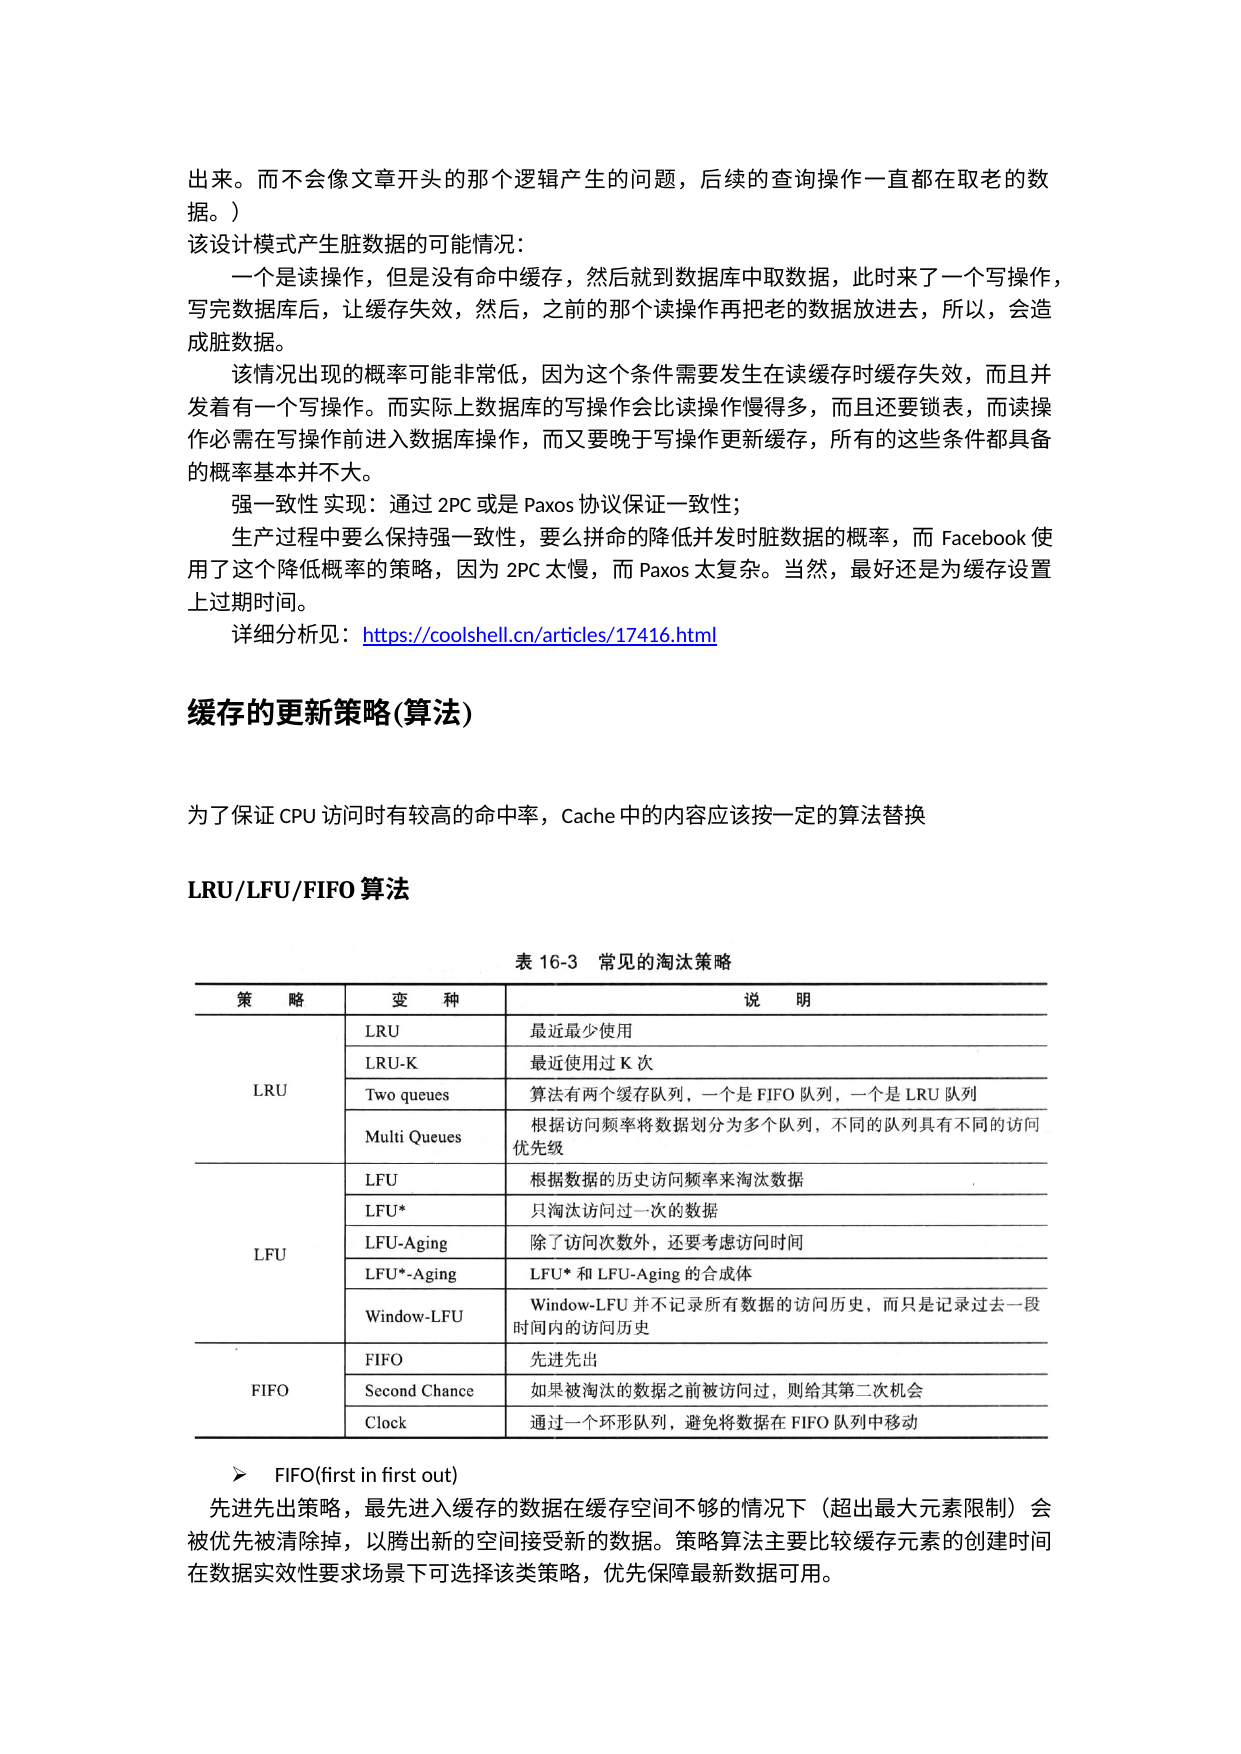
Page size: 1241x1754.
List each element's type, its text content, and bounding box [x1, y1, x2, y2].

subtitle 缓存的更新策略(算法) [187, 679, 1053, 744]
list FIFO(first in first out) [231, 1458, 1053, 1491]
text 为了保证CPU访问时有较高的命中率，Cache中的内容应该按一定的算法替换 [187, 797, 1053, 830]
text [187, 162, 1053, 227]
picture [187, 938, 1053, 1440]
subtitle LRU/LFU/FIFO算法 [187, 855, 1053, 920]
text 该设计模式产生脏数据的可能情况： [187, 227, 1053, 259]
text 生产过程中要么保持强一致性，要么拼命的降低并发时脏数据的概率，而Facebook使用了这个降低概率的策略，因为2PC太慢，而Paxos太复杂。当然，最好还是为缓存设置上过期时间。 [187, 519, 1053, 617]
text 该情况出现的概率可能非常低，因为这个条件需要发生在读缓存时缓存失效，而且并发着有一个写操作。而实际上数据库的写操作会比读操作慢得多，而且还要锁表，而读操作必需在写操作前进入数据库操作，而又要晚于写操作更新缓存，所有的这些条件都具备的概率基本并不大。 [187, 357, 1053, 487]
text 先进先出策略，最先进入缓存的数据在缓存空间不够的情况下（超出最大元素限制）会被优先被清除掉，以腾出新的空间接受新的数据。策略算法主要比较缓存元素的创建时间。在数据实效性要求场景下可选择该类策略，优先保障最新数据可用。 [187, 1491, 1053, 1588]
text 强一致性 实现：通过2PC或是Paxos协议保证一致性； [187, 487, 1053, 519]
text 详细分析见：https://coolshell.cn/articles/17416.html [187, 617, 1053, 649]
text 一个是读操作，但是没有命中缓存，然后就到数据库中取数据，此时来了一个写操作，写完数据库后，让缓存失效，然后，之前的那个读操作再把老的数据放进去，所以，会造成脏数据。 [187, 259, 1053, 357]
